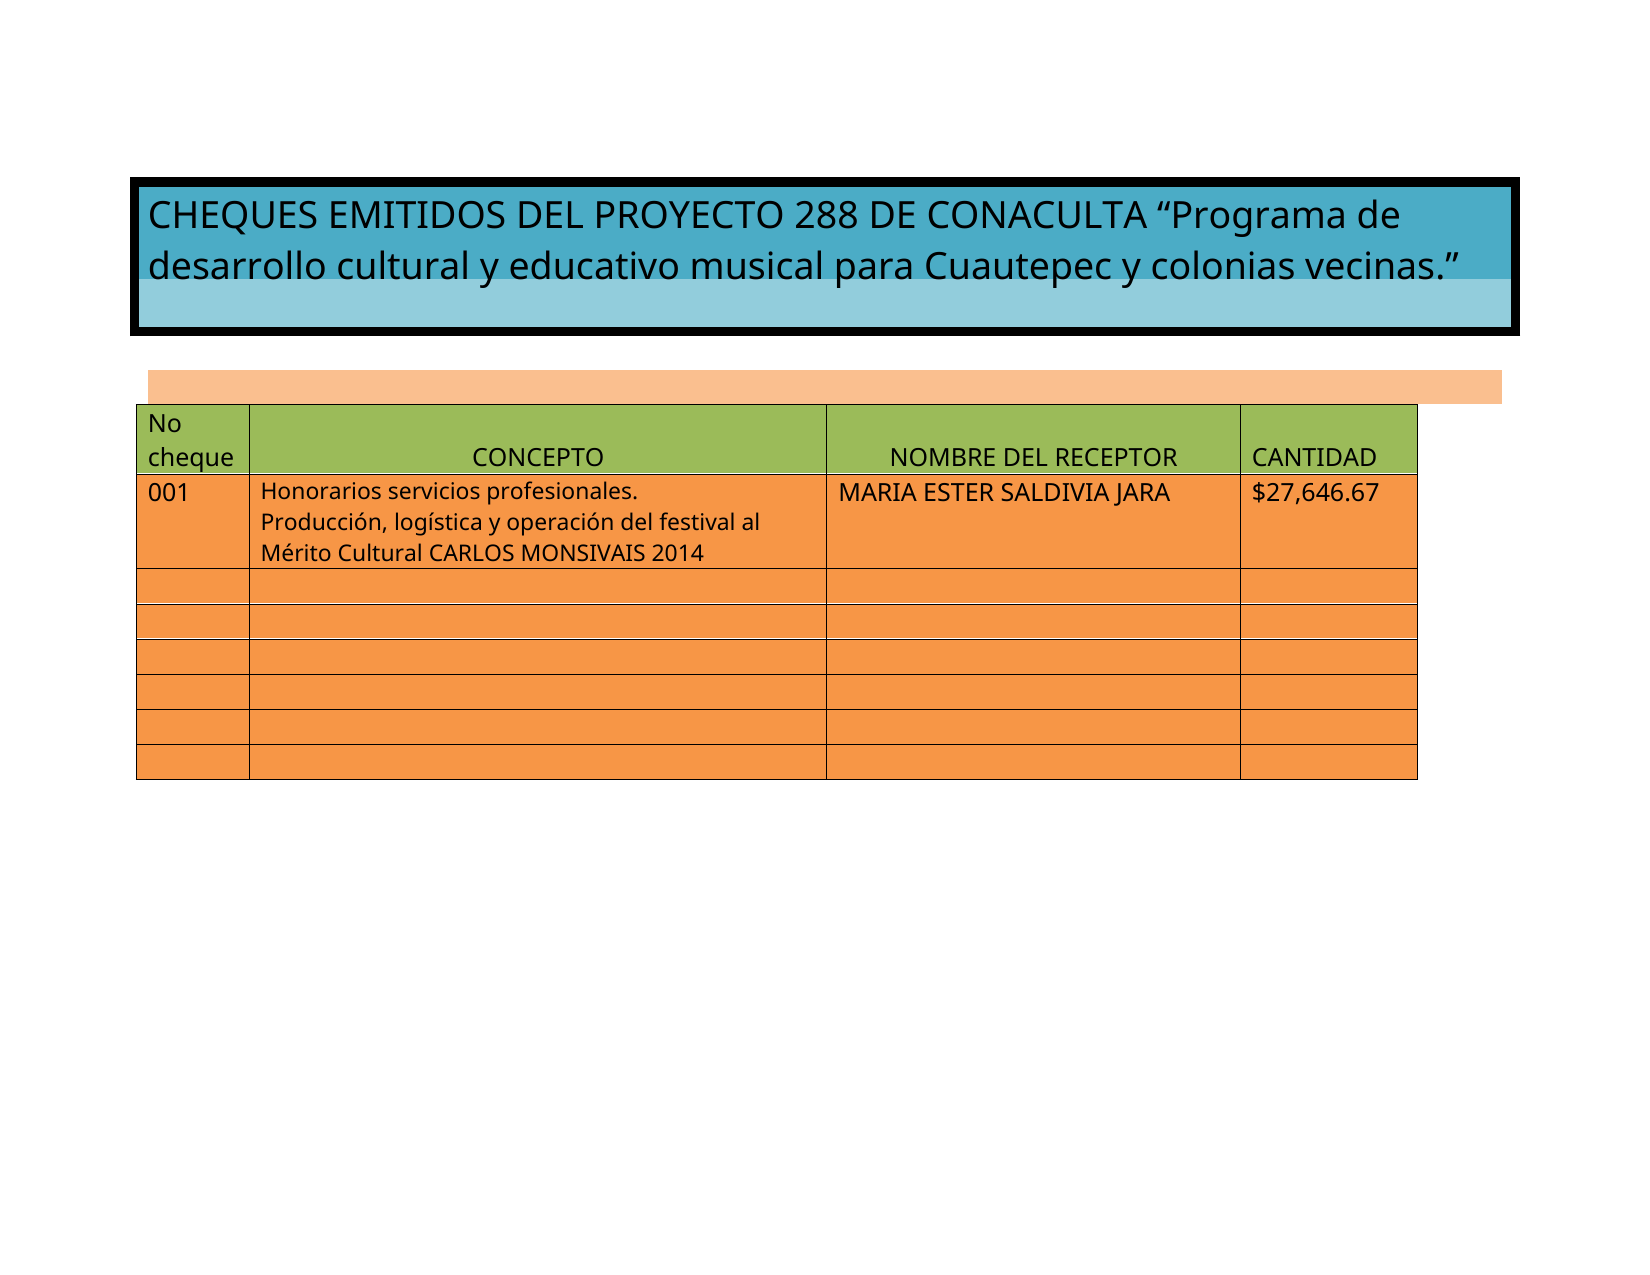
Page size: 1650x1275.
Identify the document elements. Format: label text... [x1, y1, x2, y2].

table_cell [250, 675, 826, 709]
table_cell [137, 569, 249, 603]
table_cell [1241, 605, 1417, 638]
text CHEQUES EMITIDOS DEL PROYECTO 288 DE CONACULTA “Programa de desarrollo cultural y educativo musical para Cuautepec y colonias vecinas.” [139, 187, 1511, 279]
table_cell [250, 605, 826, 638]
table_cell [827, 605, 1240, 638]
table_cell [137, 710, 249, 744]
table_cell [137, 605, 249, 638]
table_cell MARIA ESTER SALDIVIA JARA [827, 475, 1240, 568]
table_cell 001 [137, 475, 249, 568]
table_cell [827, 745, 1240, 779]
table_header CONCEPTO [250, 405, 826, 473]
table_cell [1241, 569, 1417, 603]
table_header CANTIDAD [1241, 405, 1417, 473]
table_cell $27,646.67 [1241, 475, 1417, 568]
table_cell [1241, 710, 1417, 744]
table_cell [137, 745, 249, 779]
table_header NOMBRE DEL RECEPTOR [827, 405, 1240, 473]
table_cell [250, 745, 826, 779]
table_header No cheque [137, 405, 249, 473]
table_cell [1241, 745, 1417, 779]
table_cell [250, 710, 826, 744]
table_cell [250, 640, 826, 674]
table_cell [1241, 675, 1417, 709]
table_cell [827, 710, 1240, 744]
table_cell [827, 675, 1240, 709]
table_cell [1241, 640, 1417, 674]
table_cell Honorarios servicios profesionales. Producción, logística y operación del festival al Mérito Cultural CARLOS MONSIVAIS 2014 [250, 475, 826, 568]
table_cell [827, 569, 1240, 603]
table_cell [137, 640, 249, 674]
table_cell [827, 640, 1240, 674]
table_cell [137, 675, 249, 709]
table_cell [250, 569, 826, 603]
